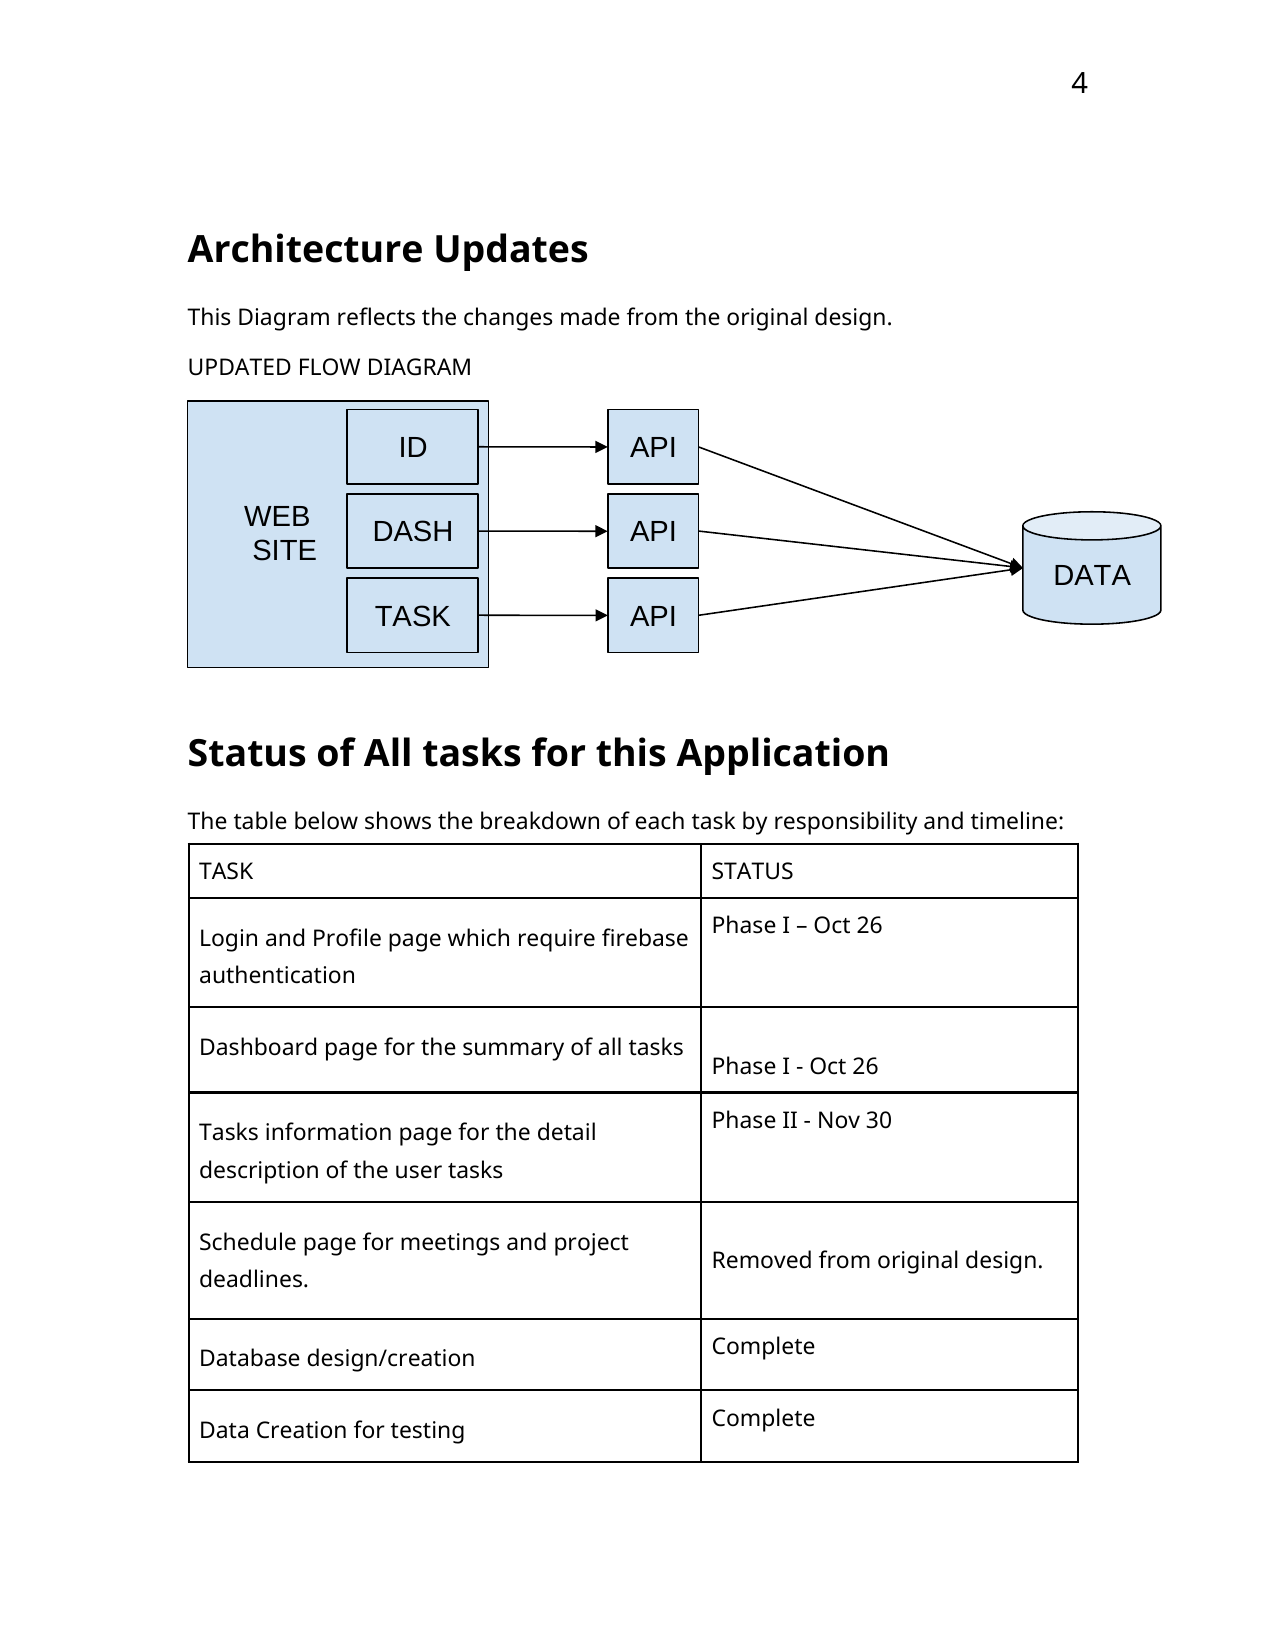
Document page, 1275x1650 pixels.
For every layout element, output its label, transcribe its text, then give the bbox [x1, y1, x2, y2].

table_cell Database design/creation [190, 1320, 700, 1389]
table_header TASK [190, 845, 700, 897]
table_cell Data Creation for testing [190, 1391, 700, 1461]
table_cell Phase II - Nov 30 [702, 1094, 1077, 1201]
table_cell Complete [702, 1320, 1077, 1389]
subtitle Architecture Updates [187, 222, 1087, 273]
table_cell Removed from original design. [702, 1203, 1077, 1317]
subtitle Status of All tasks for this Application [187, 726, 1087, 777]
table_cell Phase I - Oct 26 [702, 1008, 1077, 1091]
text The table below shows the breakdown of each task by responsibility and timeline: [187, 805, 1087, 836]
table_cell Tasks information page for the detail description of the user tasks [190, 1094, 700, 1201]
table_cell Schedule page for meetings and project deadlines. [190, 1203, 700, 1317]
table_cell Login and Profile page which require firebase authentication [190, 899, 700, 1006]
text This Diagram reflects the changes made from the original design. [187, 301, 1087, 332]
table_cell Phase I – Oct 26 [702, 899, 1077, 1006]
text UPDATED FLOW DIAGRAM [187, 351, 1087, 382]
table_cell Complete [702, 1391, 1077, 1461]
table_cell Dashboard page for the summary of all tasks [190, 1008, 700, 1091]
table_header STATUS [702, 845, 1077, 897]
